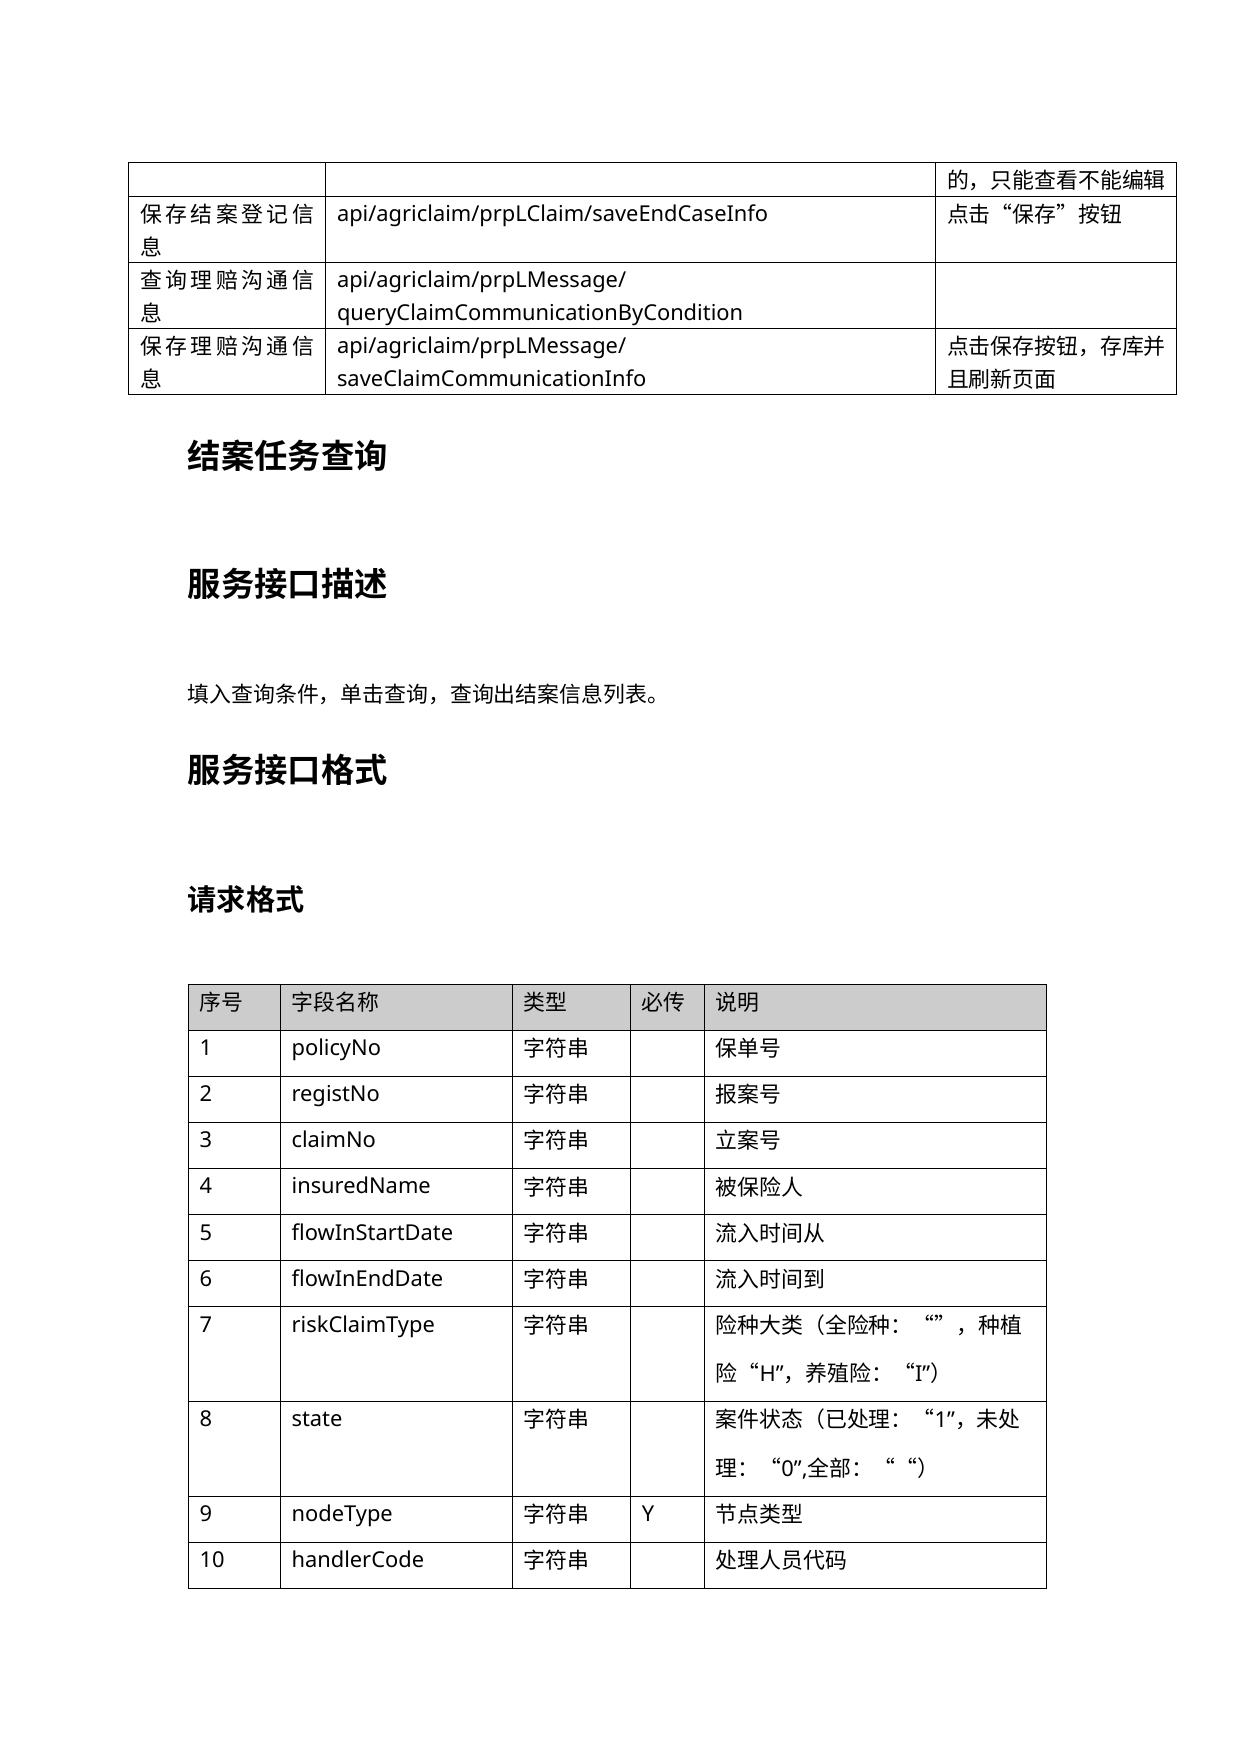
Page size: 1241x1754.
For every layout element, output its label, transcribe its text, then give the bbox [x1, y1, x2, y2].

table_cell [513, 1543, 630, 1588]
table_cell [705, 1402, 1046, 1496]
subtitle 结案任务查询 [187, 422, 1053, 487]
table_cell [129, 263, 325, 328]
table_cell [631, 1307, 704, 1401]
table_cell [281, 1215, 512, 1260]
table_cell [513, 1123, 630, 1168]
subtitle 服务接口描述 [187, 549, 1053, 614]
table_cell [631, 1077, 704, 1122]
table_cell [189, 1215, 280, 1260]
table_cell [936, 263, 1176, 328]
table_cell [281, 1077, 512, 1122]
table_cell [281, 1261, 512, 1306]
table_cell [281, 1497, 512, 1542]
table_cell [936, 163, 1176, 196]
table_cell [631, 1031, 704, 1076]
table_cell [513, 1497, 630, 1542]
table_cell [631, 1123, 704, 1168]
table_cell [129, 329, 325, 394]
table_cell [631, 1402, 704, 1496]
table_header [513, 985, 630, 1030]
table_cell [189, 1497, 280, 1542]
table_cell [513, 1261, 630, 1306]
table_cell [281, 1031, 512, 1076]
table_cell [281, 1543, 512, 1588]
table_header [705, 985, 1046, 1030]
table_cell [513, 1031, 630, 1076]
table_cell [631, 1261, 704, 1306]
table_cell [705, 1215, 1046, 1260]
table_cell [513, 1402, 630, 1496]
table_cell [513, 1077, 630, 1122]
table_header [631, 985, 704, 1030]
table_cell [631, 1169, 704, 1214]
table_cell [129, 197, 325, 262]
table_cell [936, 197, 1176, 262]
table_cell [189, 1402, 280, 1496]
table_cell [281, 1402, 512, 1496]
text 填入查询条件，单击查询，查询出结案信息列表。 [187, 676, 1053, 709]
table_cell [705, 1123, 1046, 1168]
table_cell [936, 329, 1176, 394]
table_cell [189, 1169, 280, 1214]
subtitle 服务接口格式 [187, 736, 1053, 801]
subtitle 请求格式 [187, 865, 1053, 930]
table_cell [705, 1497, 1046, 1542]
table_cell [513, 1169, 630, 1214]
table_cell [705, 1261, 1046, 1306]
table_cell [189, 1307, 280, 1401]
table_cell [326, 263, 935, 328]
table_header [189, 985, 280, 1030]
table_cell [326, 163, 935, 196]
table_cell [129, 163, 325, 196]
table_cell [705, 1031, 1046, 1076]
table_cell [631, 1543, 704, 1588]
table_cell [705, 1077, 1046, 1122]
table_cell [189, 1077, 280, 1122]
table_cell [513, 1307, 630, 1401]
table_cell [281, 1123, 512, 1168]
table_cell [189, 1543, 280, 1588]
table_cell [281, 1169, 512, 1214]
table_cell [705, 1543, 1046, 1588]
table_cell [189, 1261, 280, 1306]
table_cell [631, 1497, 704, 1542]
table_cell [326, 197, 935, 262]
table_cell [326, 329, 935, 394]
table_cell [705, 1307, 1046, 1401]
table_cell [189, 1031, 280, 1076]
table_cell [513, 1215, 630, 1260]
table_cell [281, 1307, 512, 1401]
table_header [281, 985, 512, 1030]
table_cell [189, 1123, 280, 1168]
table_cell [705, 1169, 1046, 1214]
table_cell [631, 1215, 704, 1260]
